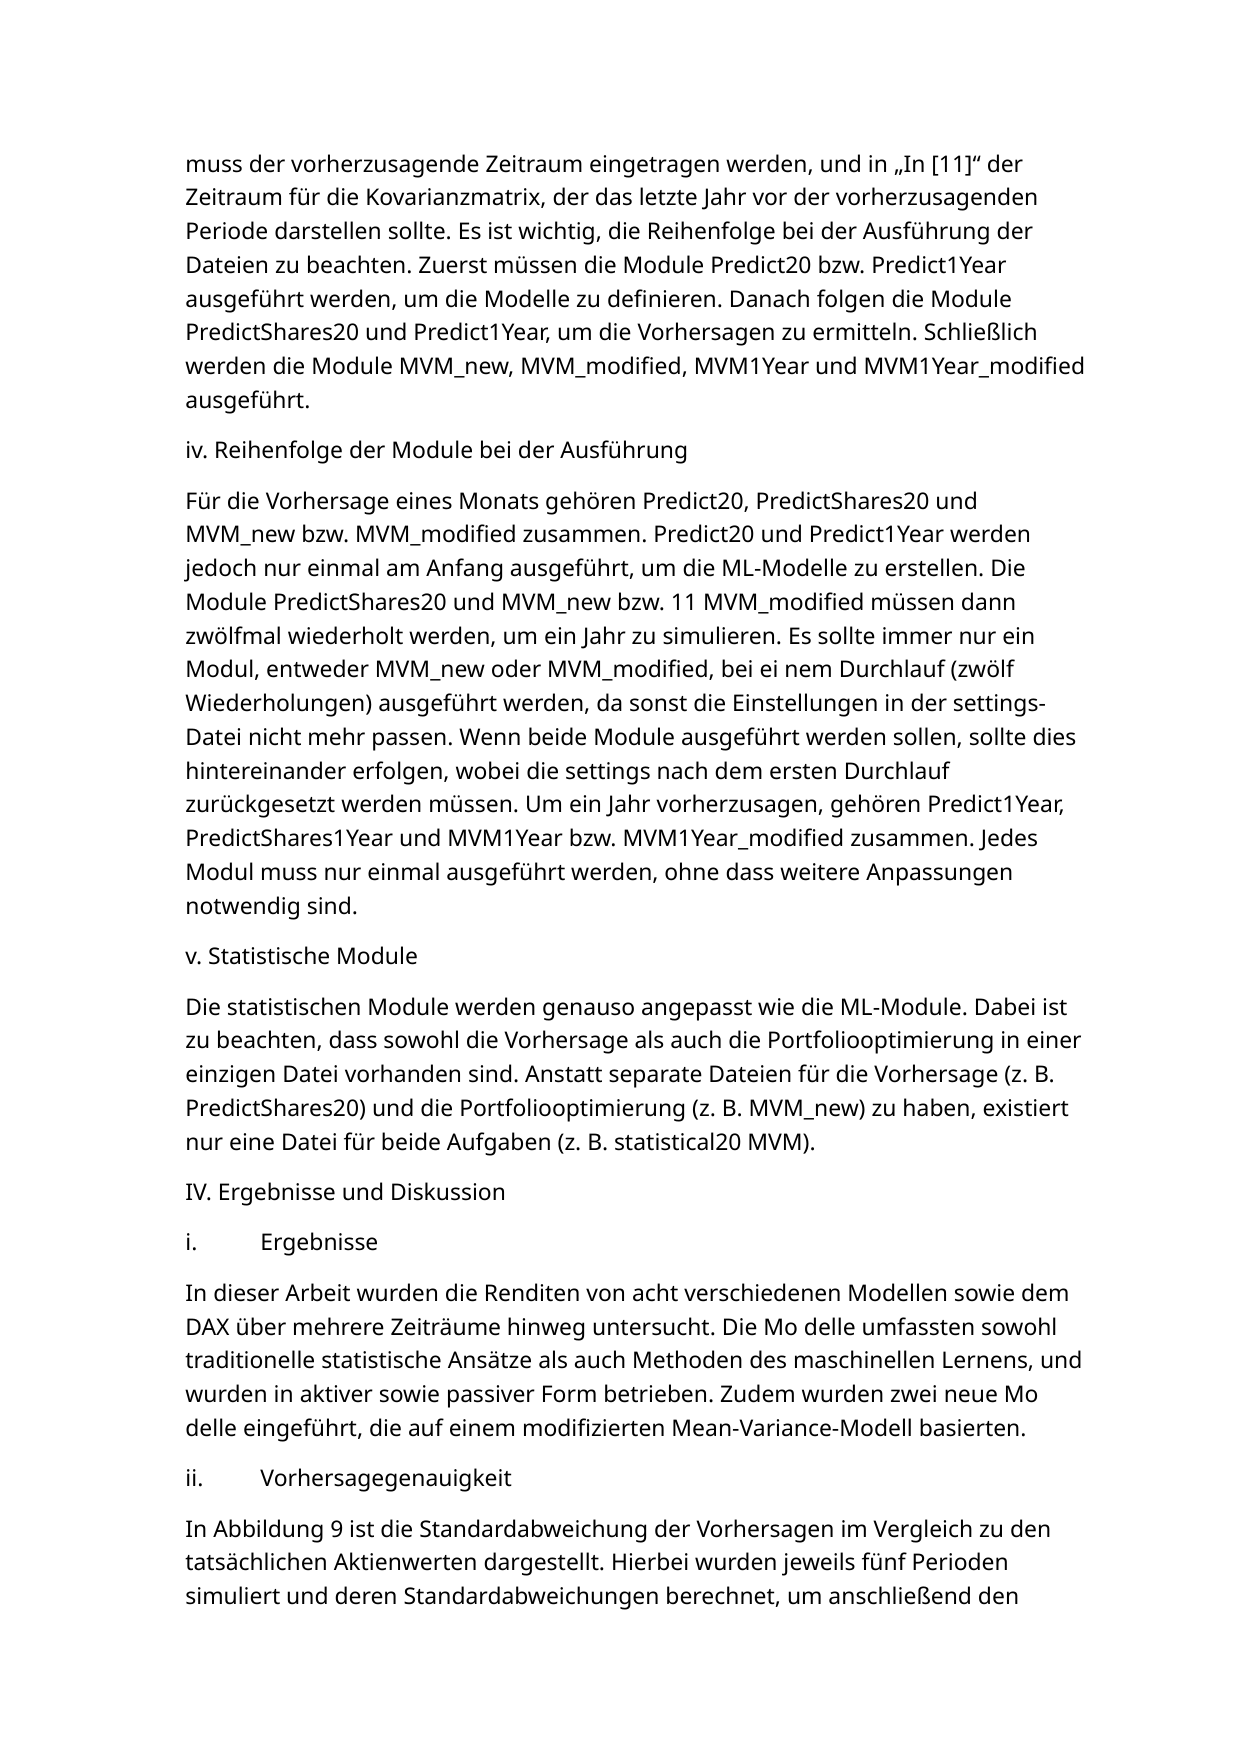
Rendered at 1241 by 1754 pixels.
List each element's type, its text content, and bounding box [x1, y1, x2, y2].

text In dieser Arbeit wurden die Renditen von acht verschiedenen Modellen sowie dem DAX über mehrere Zeiträume hinweg untersucht. Die Mo delle umfassten sowohl traditionelle statistische Ansätze als auch Methoden des maschinellen Lernens, und wurden in aktiver sowie passiver Form betrieben. Zudem wurden zwei neue Mo delle eingeführt, die auf einem modifizierten Mean-Variance-Modell basierten. [185, 1277, 1093, 1443]
text Die statistischen Module werden genauso angepasst wie die ML-Module. Dabei ist zu beachten, dass sowohl die Vorhersage als auch die Portfoliooptimierung in einer einzigen Datei vorhanden sind. Anstatt separate Dateien für die Vorhersage (z. B. PredictShares20) und die Portfoliooptimierung (z. B. MVM_new) zu haben, existiert nur eine Datei für beide Aufgaben (z. B. statistical20 MVM). [185, 991, 1093, 1157]
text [185, 1513, 1093, 1611]
list Vorhersagegenauigkeit [185, 1462, 1093, 1493]
text Für die Vorhersage eines Monats gehören Predict20, PredictShares20 und MVM_new bzw. MVM_modified zusammen. Predict20 und Predict1Year werden jedoch nur einmal am Anfang ausgeführt, um die ML-Modelle zu erstellen. Die Module PredictShares20 und MVM_new bzw. 11 MVM_modified müssen dann zwölfmal wiederholt werden, um ein Jahr zu simulieren. Es sollte immer nur ein Modul, entweder MVM_new oder MVM_modified, bei ei nem Durchlauf (zwölf Wiederholungen) ausgeführt werden, da sonst die Einstellungen in der settings-Datei nicht mehr passen. Wenn beide Module ausgeführt werden sollen, sollte dies hintereinander erfolgen, wobei die settings nach dem ersten Durchlauf zurückgesetzt werden müssen. Um ein Jahr vorherzusagen, gehören Predict1Year, PredictShares1Year und MVM1Year bzw. MVM1Year_modified zusammen. Jedes Modul muss nur einmal ausgeführt werden, ohne dass weitere Anpassungen notwendig sind. [185, 485, 1093, 921]
text iv. Reihenfolge der Module bei der Ausführung [185, 434, 1093, 466]
text v. Statistische Module [185, 940, 1093, 971]
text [185, 148, 1093, 415]
list Ergebnisse [185, 1226, 1093, 1258]
text IV. Ergebnisse und Diskussion [185, 1176, 1093, 1207]
